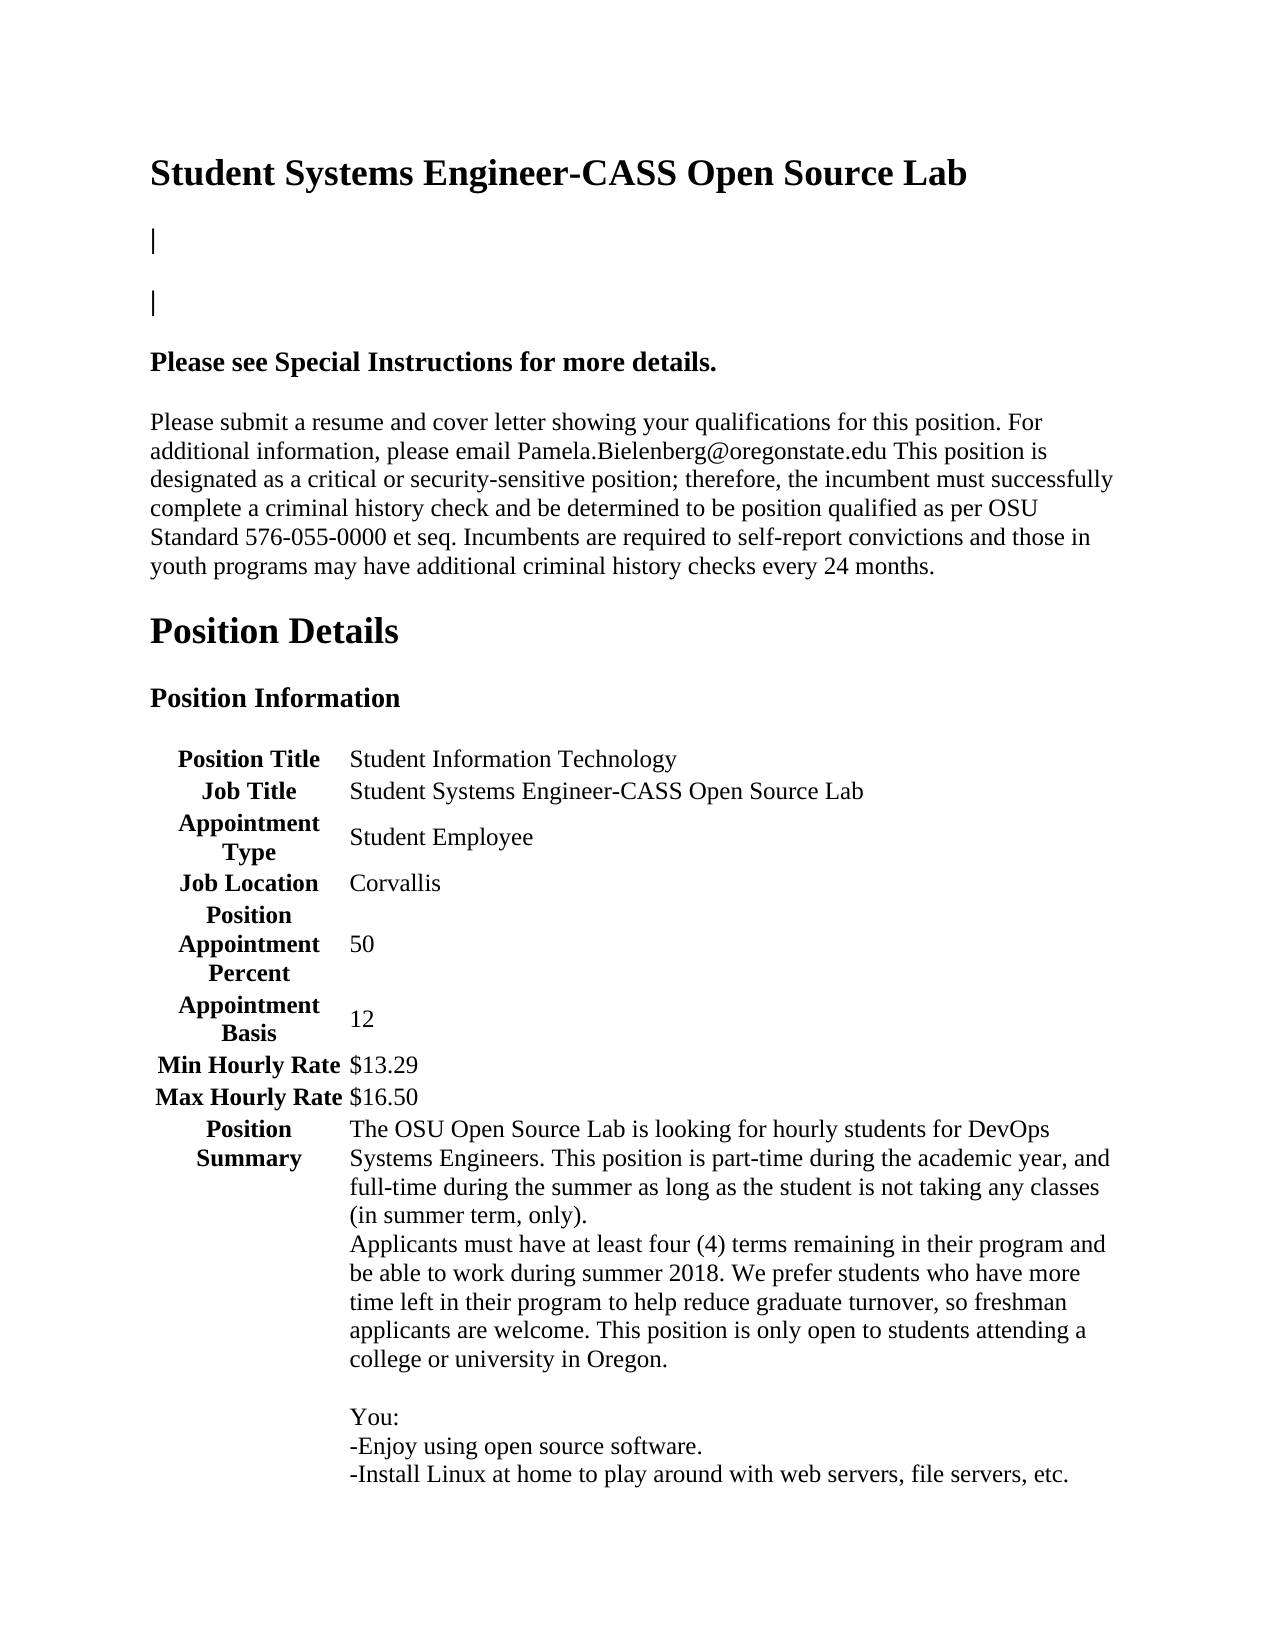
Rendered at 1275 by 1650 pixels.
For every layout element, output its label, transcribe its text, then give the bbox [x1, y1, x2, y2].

table_cell Corvallis [348, 867, 1125, 899]
text Position Details [150, 609, 1125, 652]
table_cell Job Location [150, 867, 348, 899]
text | [150, 222, 1125, 255]
table_cell Appointment Basis [150, 988, 348, 1049]
table_header Position Title [150, 743, 348, 774]
text Please see Special Instructions for more details. [150, 345, 1125, 378]
table_cell Max Hourly Rate [150, 1081, 348, 1112]
text Please submit a resume and cover letter showing your qualifications for this position. For additional information, please email Pamela.Bielenberg@oregonstate.edu This position is designated as a critical or security-sensitive position; therefore, the incumbent must successfully complete a criminal history check and be determined to be position qualified as per OSU Standard 576-055-0000 et seq. Incumbents are required to self-report convictions and those in youth programs may have additional criminal history checks every 24 months. [150, 407, 1125, 579]
table_cell Min Hourly Rate [150, 1049, 348, 1081]
table_cell Student Systems Engineer-CASS Open Source Lab [348, 774, 1125, 806]
table_cell Position Summary [150, 1113, 348, 1490]
table_cell $13.29 [348, 1049, 1125, 1081]
table_cell $16.50 [348, 1081, 1125, 1112]
table_header Student Information Technology [348, 743, 1125, 774]
table_cell Student Employee [348, 806, 1125, 867]
table_cell Appointment Type [150, 806, 348, 867]
table_cell 50 [348, 899, 1125, 988]
table_cell 12 [348, 988, 1125, 1049]
table_cell Job Title [150, 774, 348, 806]
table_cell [348, 1113, 1125, 1490]
text | [150, 284, 1125, 316]
text Student Systems Engineer-CASS Open Source Lab [150, 150, 1125, 193]
table_cell Position Appointment Percent [150, 899, 348, 988]
text Position Information [150, 681, 1125, 713]
